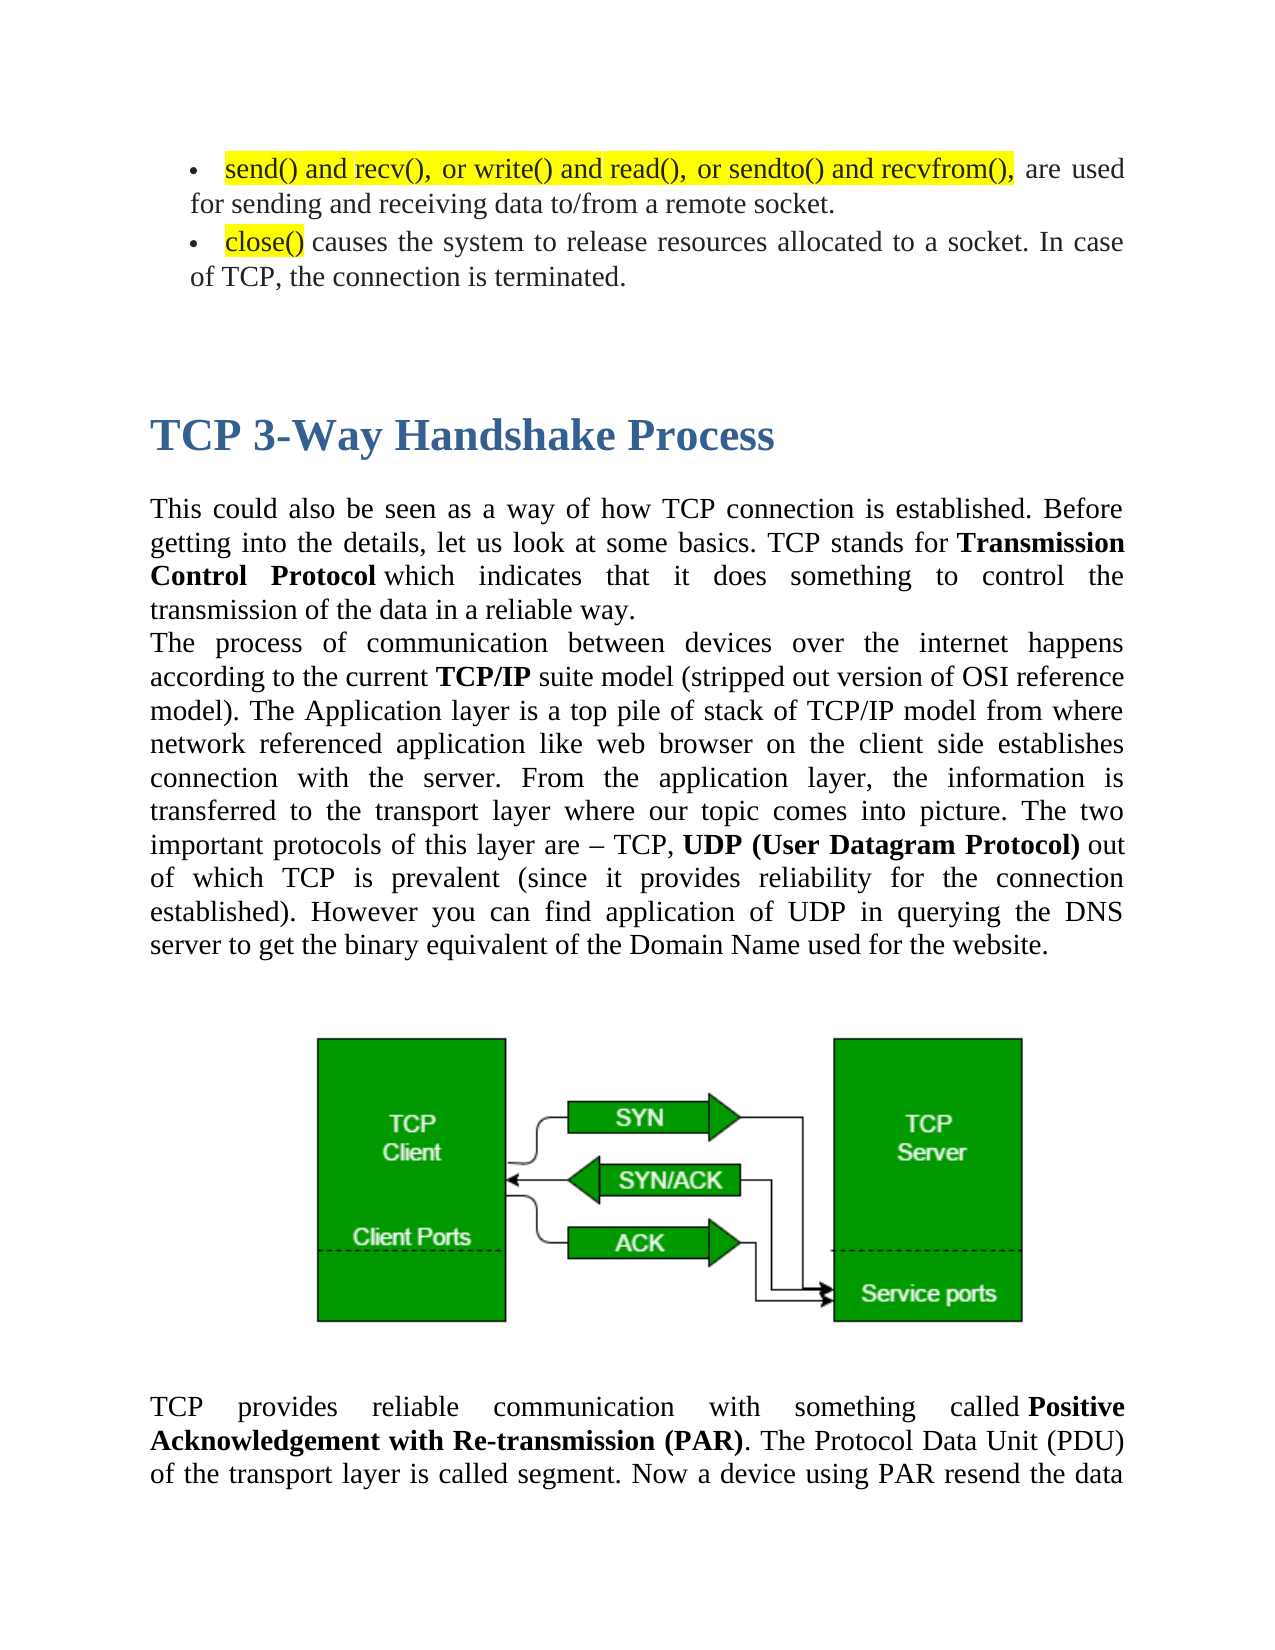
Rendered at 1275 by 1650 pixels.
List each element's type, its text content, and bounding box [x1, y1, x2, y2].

subtitle TCP 3-Way Handshake Process [150, 407, 1125, 460]
list close() causes the system to release resources allocated to a socket. In case of TCP, the connection is terminated. [190, 222, 1125, 292]
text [150, 1389, 1125, 1490]
list send() and recv(), or write() and read(), or sendto() and recvfrom(), are used for sending and receiving data to/from a remote socket. [190, 150, 1125, 220]
text This could also be seen as a way of how TCP connection is established. Before getting into the details, let us look at some basics. TCP stands for Transmission Control Protocol which indicates that it does something to control the transmission of the data in a reliable way. [150, 491, 1125, 626]
picture [200, 961, 1109, 1374]
text The process of communication between devices over the internet happens according to the current /IP suite model (stripped out version of reference model). The Application layer is a top pile of stack of /IP model from where network referenced application like web browser on the client side establishes connection with the server. From the application layer, the information is transferred to the transport layer where our topic comes into picture. The two important protocols of this layer are – , UDP (User Datagram Protocol) out of which is prevalent (since it provides reliability for the connection established). However you can find application of UDP in querying the DNS server to get the binary equivalent of the Domain Name used for the website. [150, 626, 1125, 961]
